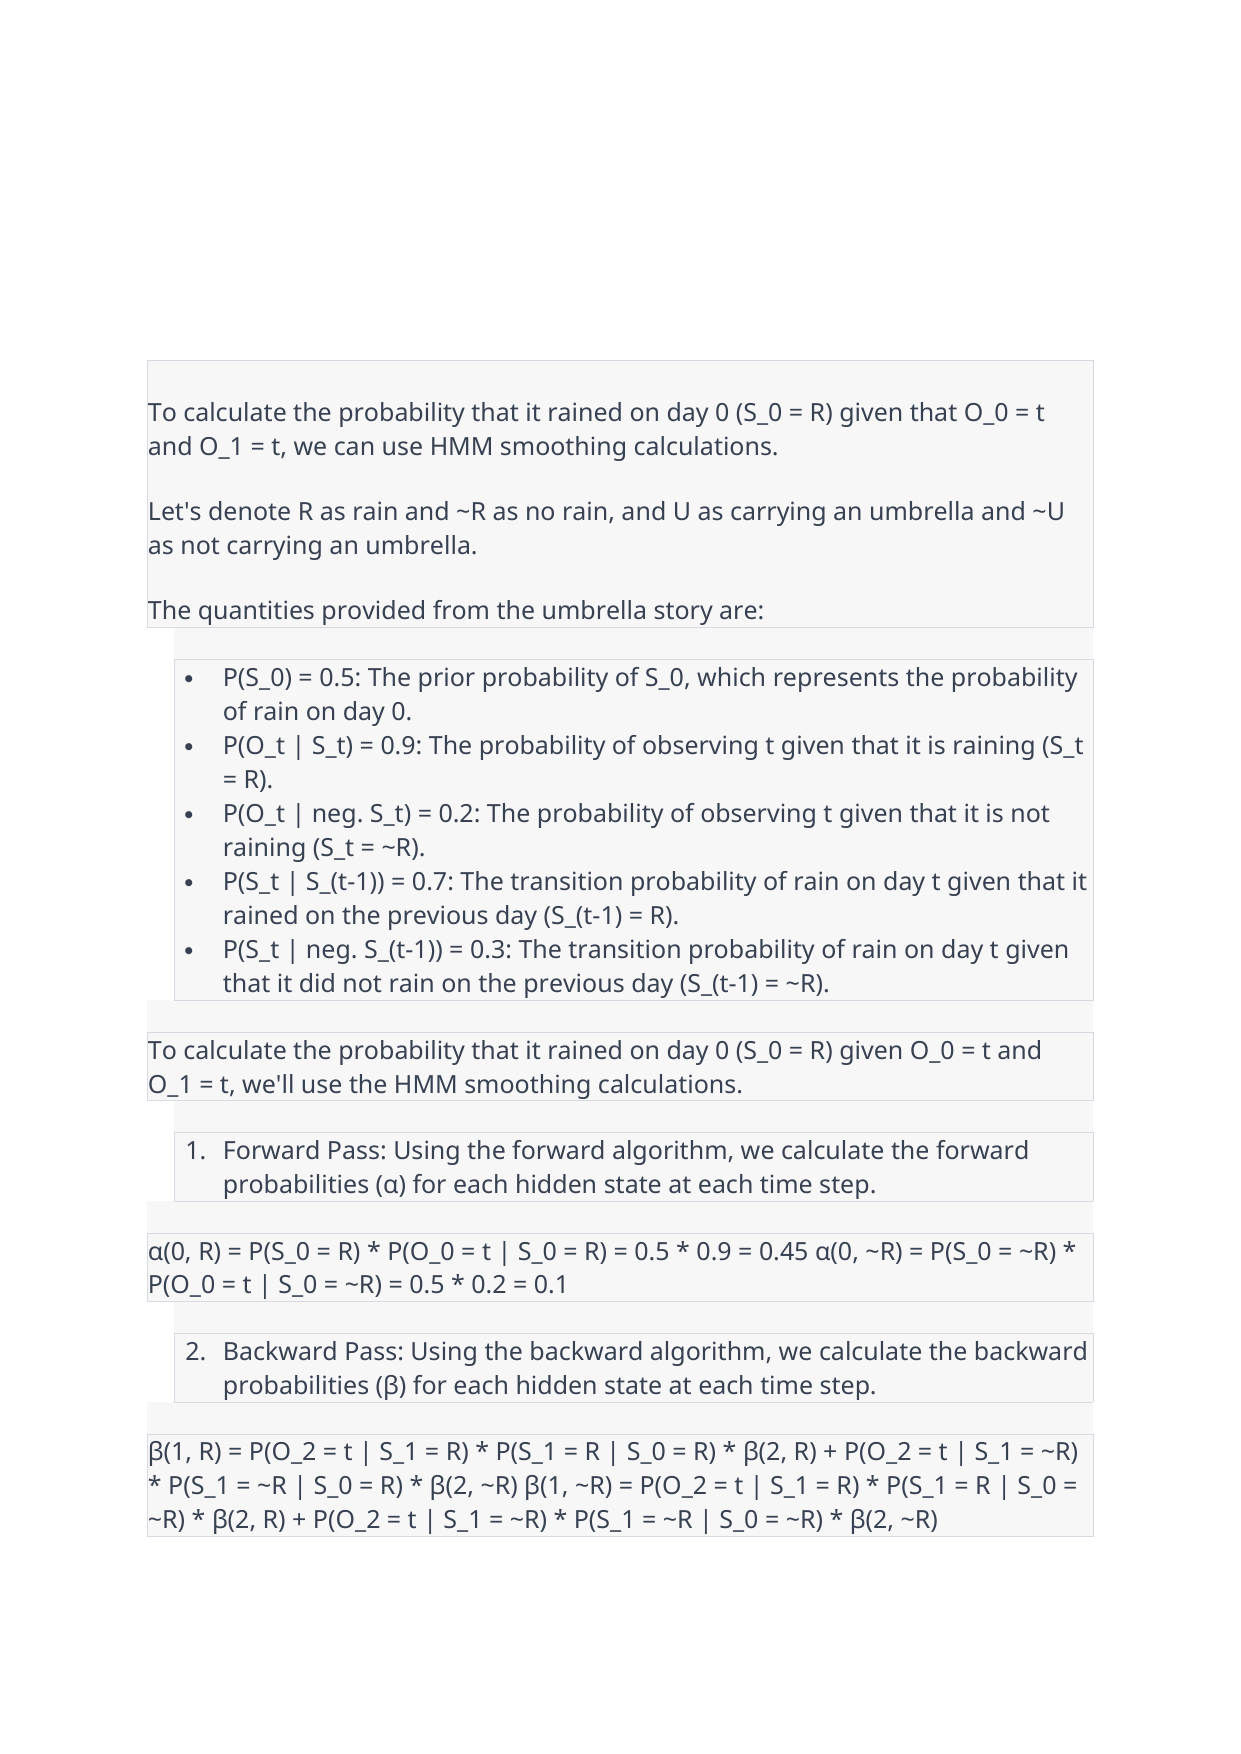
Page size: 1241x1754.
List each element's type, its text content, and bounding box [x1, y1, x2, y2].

text β(1, R) = P(O_2 = t | S_1 = R) * P(S_1 = R | S_0 = R) * β(2, R) + P(O_2 = t | S_1 = ~R) * P(S_1 = ~R | S_0 = R) * β(2, ~R) β(1, ~R) = P(O_2 = t | S_1 = R) * P(S_1 = R | S_0 = ~R) * β(2, R) + P(O_2 = t | S_1 = ~R) * P(S_1 = ~R | S_0 = ~R) * β(2, ~R) [148, 1435, 1093, 1536]
list P(S_t | S_(t-1)) = 0.7: The transition probability of rain on day t given that it rained on the previous day (S_(t-1) = R). [175, 863, 1093, 931]
text α(0, R) = P(S_0 = R) * P(O_0 = t | S_0 = R) = 0.5 * 0.9 = 0.45 α(0, ~R) = P(S_0 = ~R) * P(O_0 = t | S_0 = ~R) = 0.5 * 0.2 = 0.1 [148, 1234, 1093, 1301]
text To calculate the probability that it rained on day 0 (S_0 = R) given that O_0 = t and O_1 = t, we can use HMM smoothing calculations. [148, 361, 1093, 462]
list P(S_0) = 0.5: The prior probability of S_0, which represents the probability of rain on day 0. [175, 660, 1093, 727]
list P(O_t | S_t) = 0.9: The probability of observing t given that it is raining (S_t = R). [175, 727, 1093, 795]
list P(O_t | neg. S_t) = 0.2: The probability of observing t given that it is not raining (S_t = ~R). [175, 795, 1093, 863]
text To calculate the probability that it rained on day 0 (S_0 = R) given O_0 = t and O_1 = t, we'll use the HMM smoothing calculations. [148, 1033, 1093, 1100]
list P(S_t | neg. S_(t-1)) = 0.3: The transition probability of rain on day t given that it did not rain on the previous day (S_(t-1) = ~R). [175, 931, 1093, 1000]
list Forward Pass: Using the forward algorithm, we calculate the forward probabilities (α) for each hidden state at each time step. [175, 1133, 1093, 1201]
text The quantities provided from the umbrella story are: [148, 592, 1093, 627]
list Backward Pass: Using the backward algorithm, we calculate the backward probabilities (β) for each hidden state at each time step. [175, 1334, 1093, 1402]
text Let's denote R as rain and ~R as no rain, and U as carrying an umbrella and ~U as not carrying an umbrella. [148, 493, 1093, 562]
